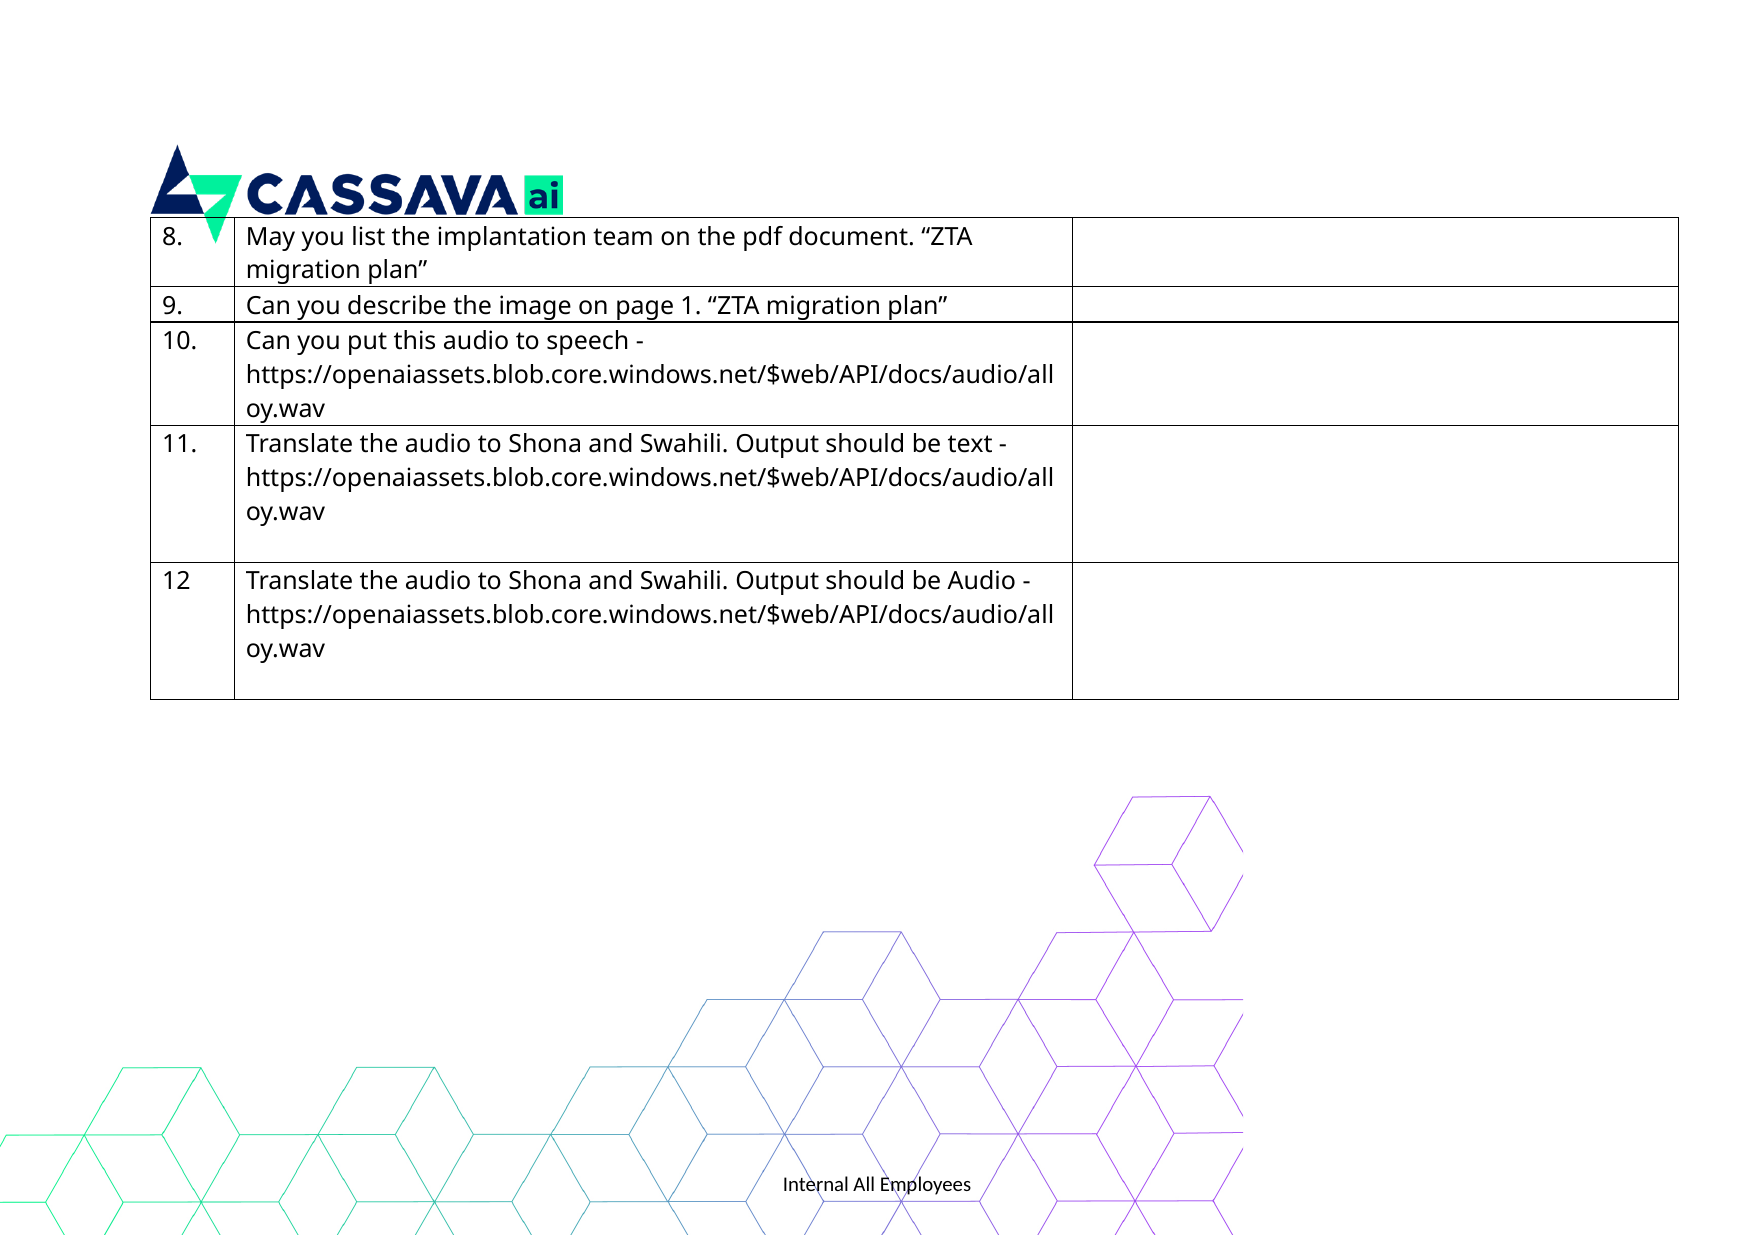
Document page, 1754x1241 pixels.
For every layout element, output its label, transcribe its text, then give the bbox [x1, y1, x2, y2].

table_cell 9. [151, 287, 234, 321]
picture [150, 144, 563, 217]
table_cell [1073, 563, 1678, 699]
table_cell Can you describe the image on page 1. “ZTA migration plan” [235, 287, 1072, 321]
table_cell Translate the audio to Shona and Swahili. Output should be Audio - https://openaiassets.blob.core.windows.net/$web/API/docs/audio/alloy.wav [235, 563, 1072, 699]
table_cell Translate the audio to Shona and Swahili. Output should be text - https://openaiassets.blob.core.windows.net/$web/API/docs/audio/alloy.wav [235, 426, 1072, 562]
table_cell 8. [151, 218, 234, 286]
table_cell 11. [151, 426, 234, 562]
table_cell [1073, 426, 1678, 562]
table_cell 12 [151, 563, 234, 699]
picture [0, 752, 1244, 1235]
table_cell 10. [151, 323, 234, 424]
table_cell May you list the implantation team on the pdf document. “ZTA migration plan” [235, 218, 1072, 286]
table_cell [1073, 323, 1678, 424]
table_cell Can you put this audio to speech - https://openaiassets.blob.core.windows.net/$web/API/docs/audio/alloy.wav [235, 323, 1072, 424]
table_cell [1073, 218, 1678, 286]
table_cell [1073, 287, 1678, 321]
